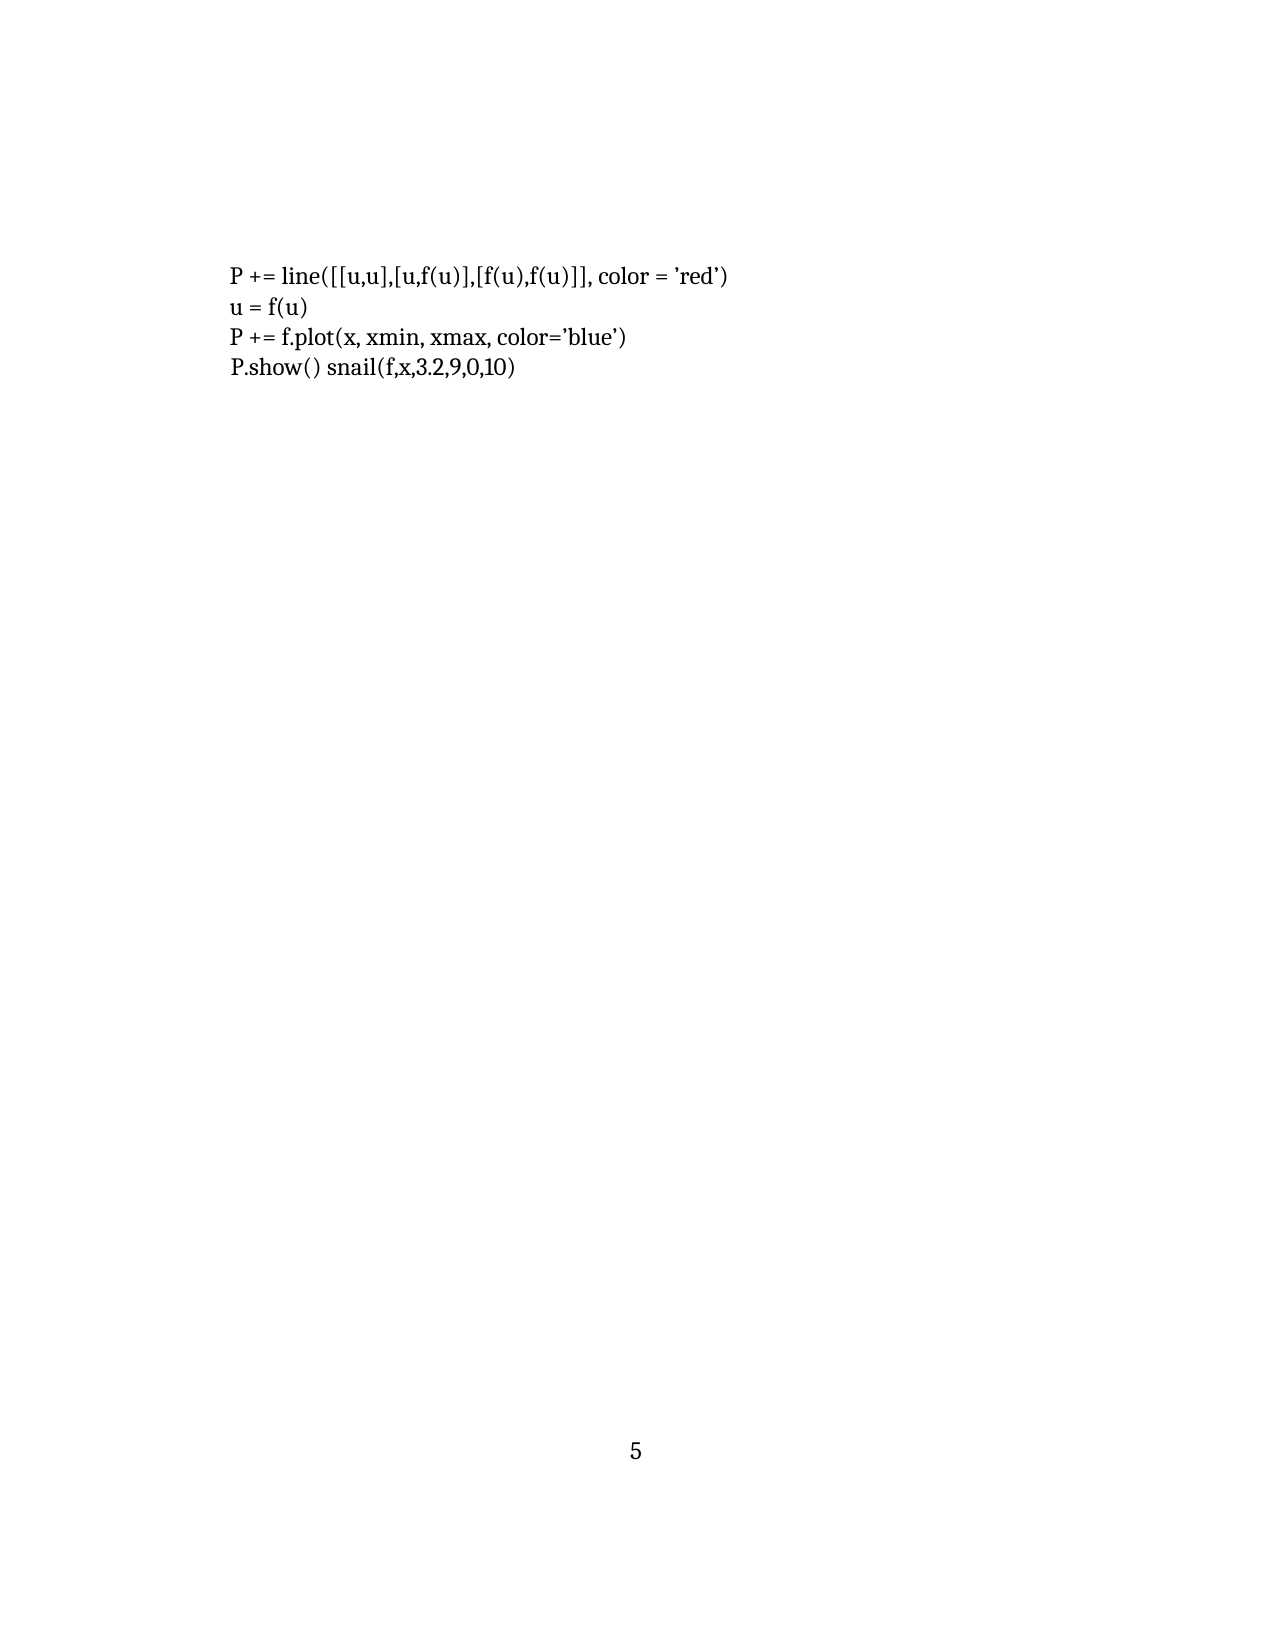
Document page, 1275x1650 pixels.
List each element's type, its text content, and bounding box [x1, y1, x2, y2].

text P += line([[u,u],[u,f(u)],[f(u),f(u)]], color = ’red’) [229, 262, 1040, 291]
text u = f(u) [229, 292, 677, 321]
text P += f.plot(x, xmin, xmax, color=’blue’) P.show() snail(f,x,3.2,9,0,10) [229, 323, 677, 382]
